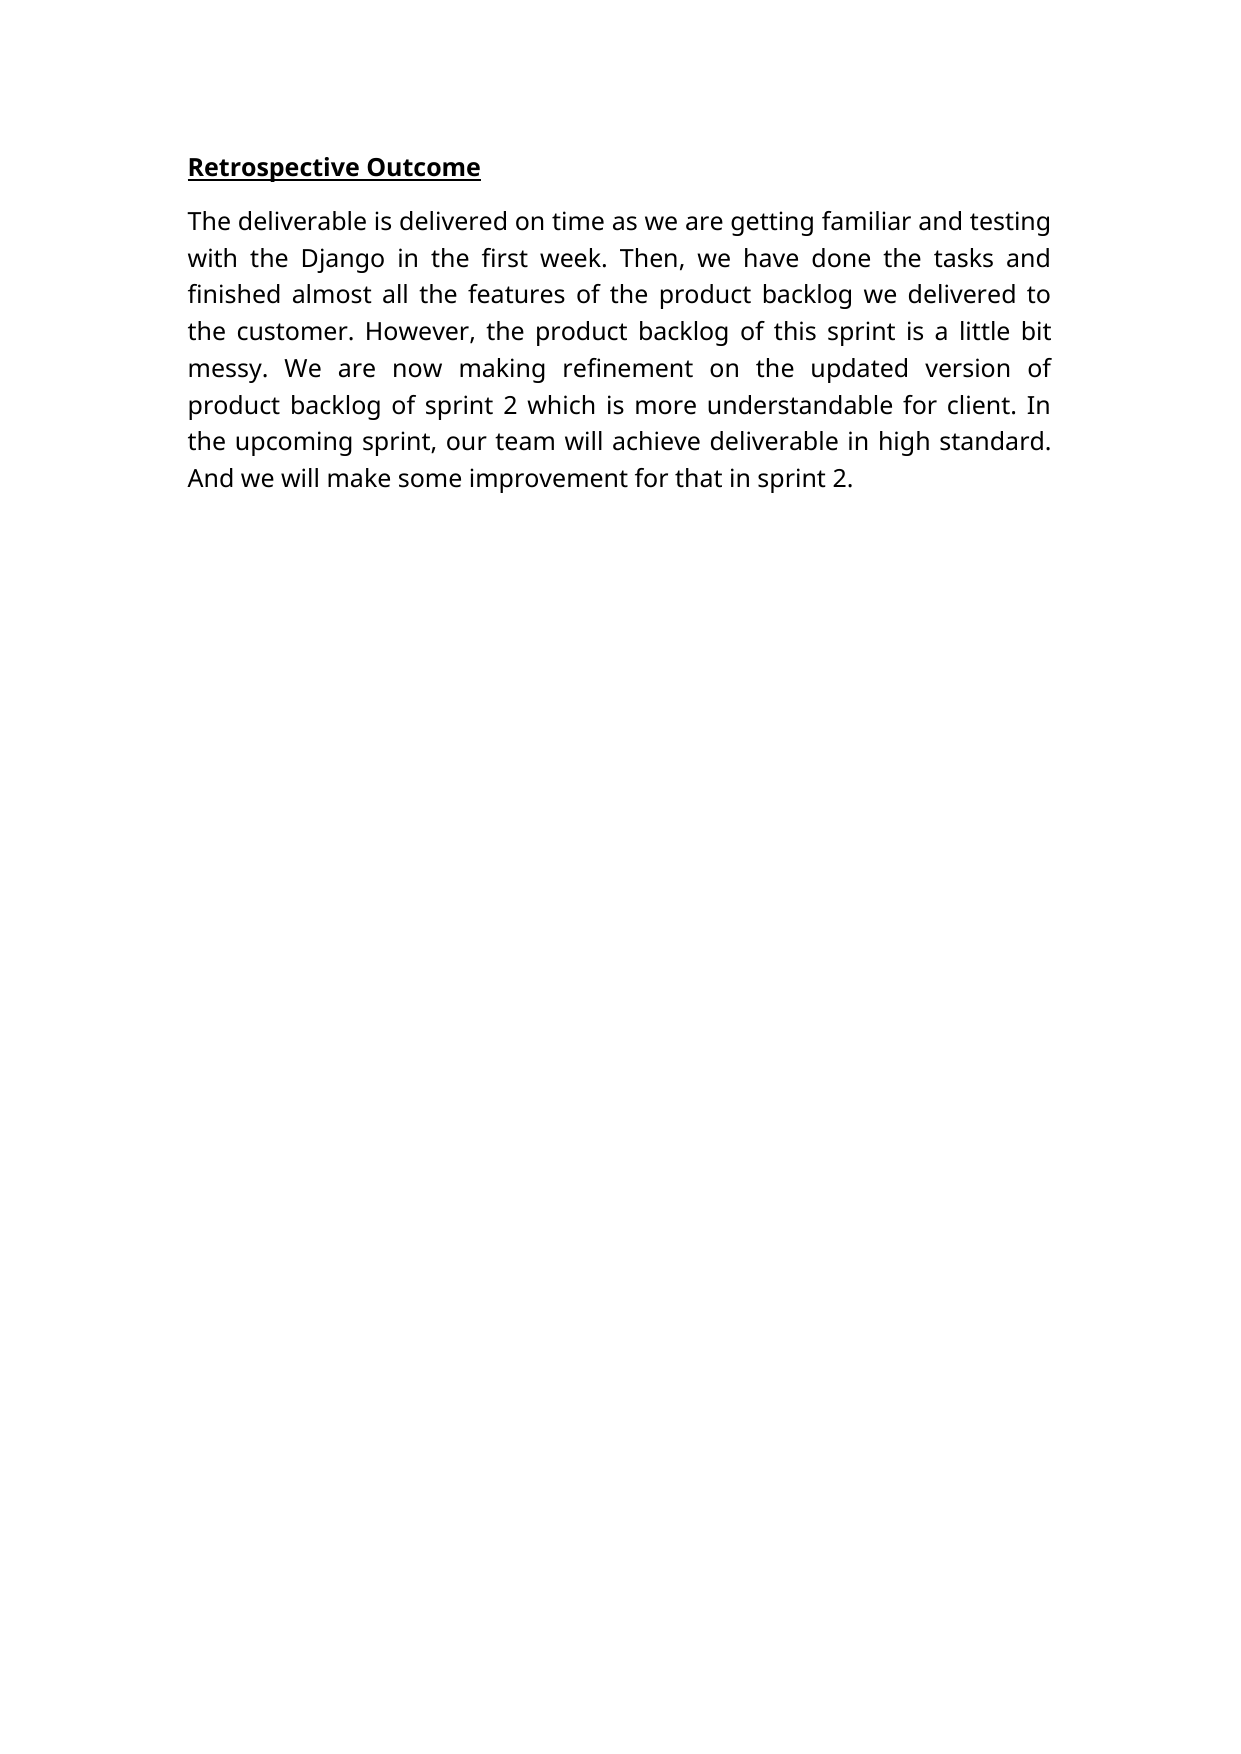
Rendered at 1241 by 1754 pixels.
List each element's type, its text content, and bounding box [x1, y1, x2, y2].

text Retrospective Outcome [187, 150, 1053, 184]
text The deliverable is delivered on time as we are getting familiar and testing with the Django in the first week. Then, we have done the tasks and finished almost all the features of the product backlog we delivered to the customer. However, the product backlog of this sprint is a little bit messy. We are now making refinement on the updated version of product backlog of sprint 2 which is more understandable for client. In the upcoming sprint, our team will achieve deliverable in high standard. And we will make some improvement for that in sprint 2. [187, 203, 1053, 495]
